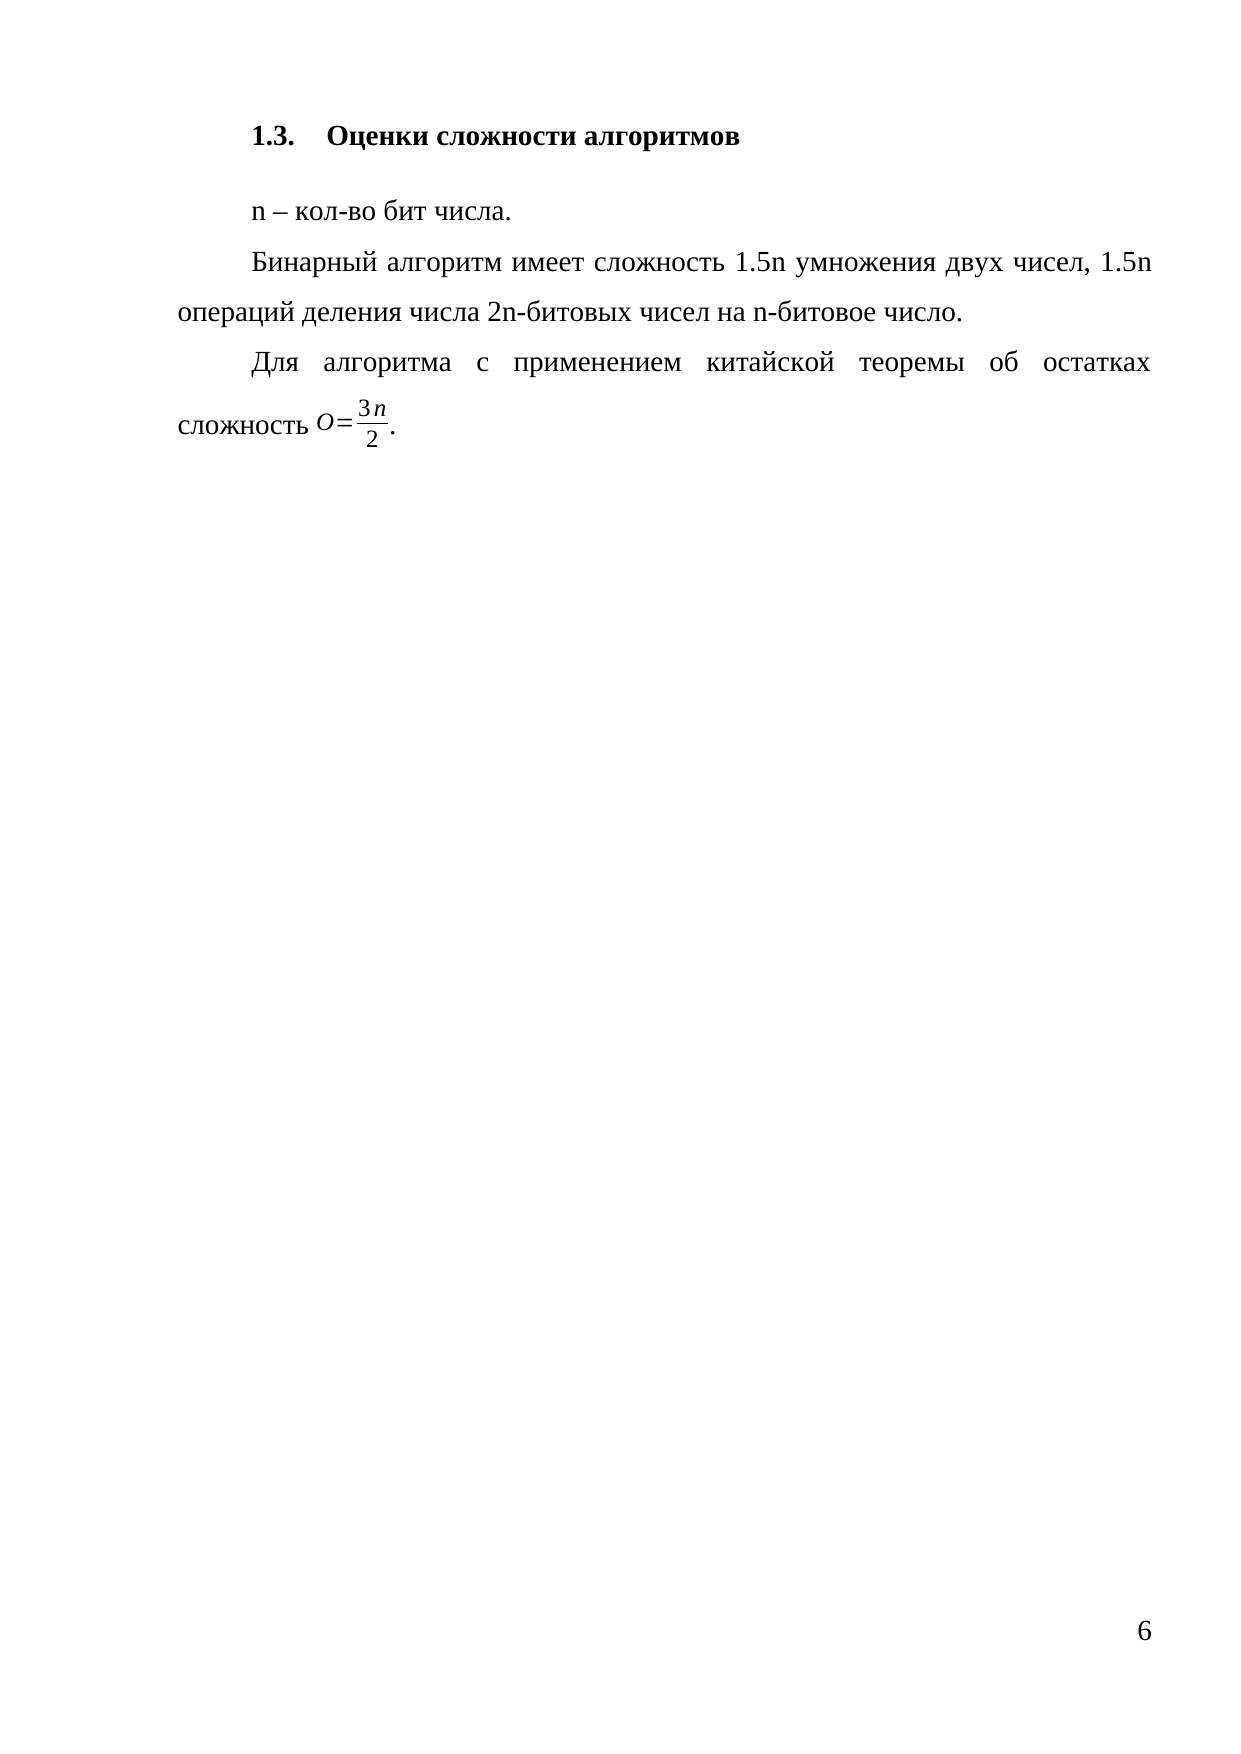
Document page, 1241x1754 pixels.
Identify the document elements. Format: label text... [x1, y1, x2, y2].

list Для алгоритма с применением китайской теоремы об остатках сложность . [177, 344, 1152, 454]
text n – кол-во бит числа. [177, 193, 1152, 227]
text Бинарный алгоритм имеет сложность 1.5n умножения двух чисел, 1.5n операций деления числа 2n-битовых чисел на n-битовое число. [177, 244, 1152, 328]
subtitle Оценки сложности алгоритмов [251, 118, 1152, 152]
